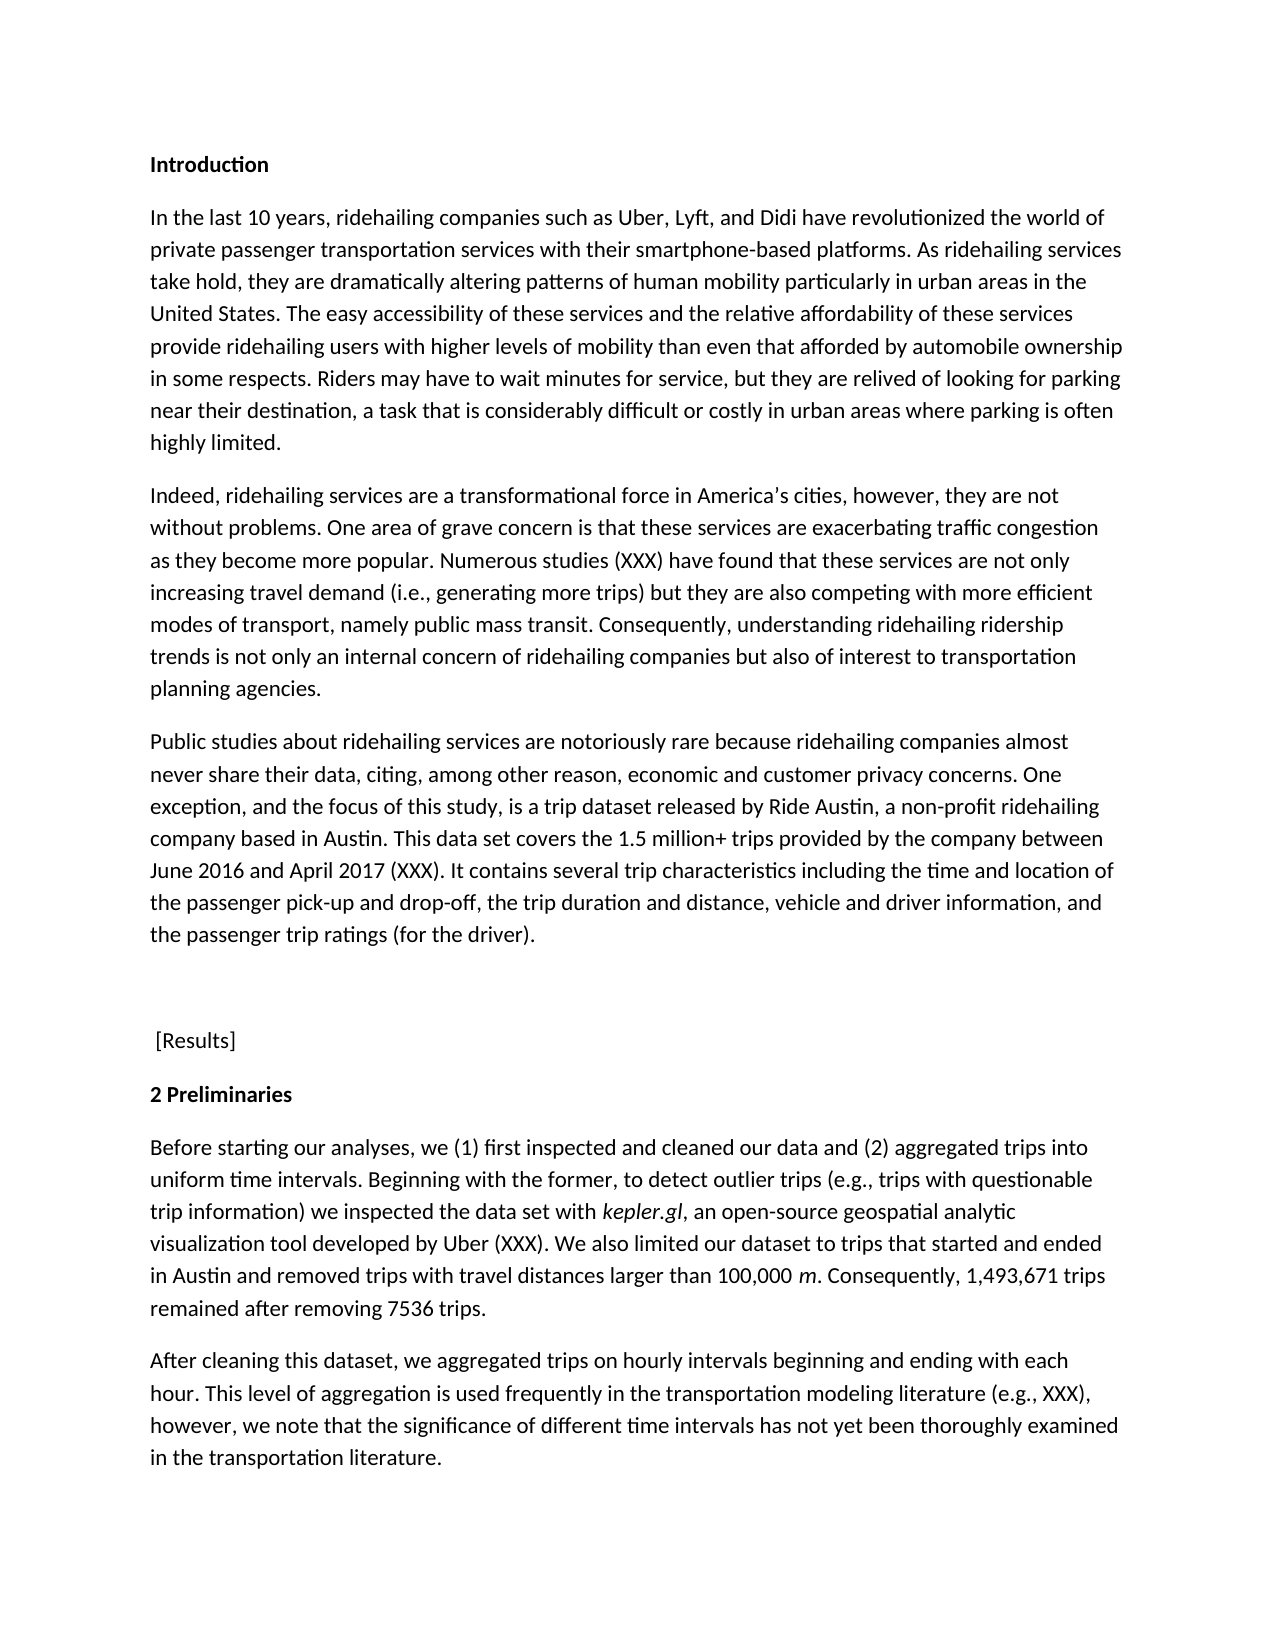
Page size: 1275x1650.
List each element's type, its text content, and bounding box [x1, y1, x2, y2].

text 2 Preliminaries [150, 1080, 1125, 1108]
text [Results] [150, 1027, 1125, 1055]
text Indeed, ridehailing services are a transformational force in America’s cities, however, they are not without problems. One area of grave concern is that these services are exacerbating traffic congestion as they become more popular. Numerous studies (XXX) have found that these services are not only increasing travel demand (i.e., generating more trips) but they are also competing with more efficient modes of transport, namely public mass transit. Consequently, understanding ridehailing ridership trends is not only an internal concern of ridehailing companies but also of interest to transportation planning agencies. [150, 481, 1125, 702]
text After cleaning this dataset, we aggregated trips on hourly intervals beginning and ending with each hour. This level of aggregation is used frequently in the transportation modeling literature (e.g., XXX), however, we note that the significance of different time intervals has not yet been thoroughly examined in the transportation literature. [150, 1347, 1125, 1471]
text Public studies about ridehailing services are notoriously rare because ridehailing companies almost never share their data, citing, among other reason, economic and customer privacy concerns. One exception, and the focus of this study, is a trip dataset released by Ride Austin, a non-profit ridehailing company based in Austin. This data set covers the 1.5 million+ trips provided by the company between June 2016 and April 2017 (XXX). It contains several trip characteristics including the time and location of the passenger pick-up and drop-off, the trip duration and distance, vehicle and driver information, and the passenger trip ratings (for the driver). [150, 727, 1125, 949]
text In the last 10 years, ridehailing companies such as Uber, Lyft, and Didi have revolutionized the world of private passenger transportation services with their smartphone-based platforms. As ridehailing services take hold, they are dramatically altering patterns of human mobility particularly in urban areas in the United States. The easy accessibility of these services and the relative affordability of these services provide ridehailing users with higher levels of mobility than even that afforded by automobile ownership in some respects. Riders may have to wait minutes for service, but they are relived of looking for parking near their destination, a task that is considerably difficult or costly in urban areas where parking is often highly limited. [150, 203, 1125, 456]
text Before starting our analyses, we (1) first inspected and cleaned our data and (2) aggregated trips into uniform time intervals. Beginning with the former, to detect outlier trips (e.g., trips with questionable trip information) we inspected the data set with kepler.gl, an open-source geospatial analytic visualization tool developed by Uber (XXX). We also limited our dataset to trips that started and ended in Austin and removed trips with travel distances larger than 100,000 m. Consequently, 1,493,671 trips remained after removing 7536 trips. [150, 1133, 1125, 1322]
text Introduction [150, 150, 1125, 178]
